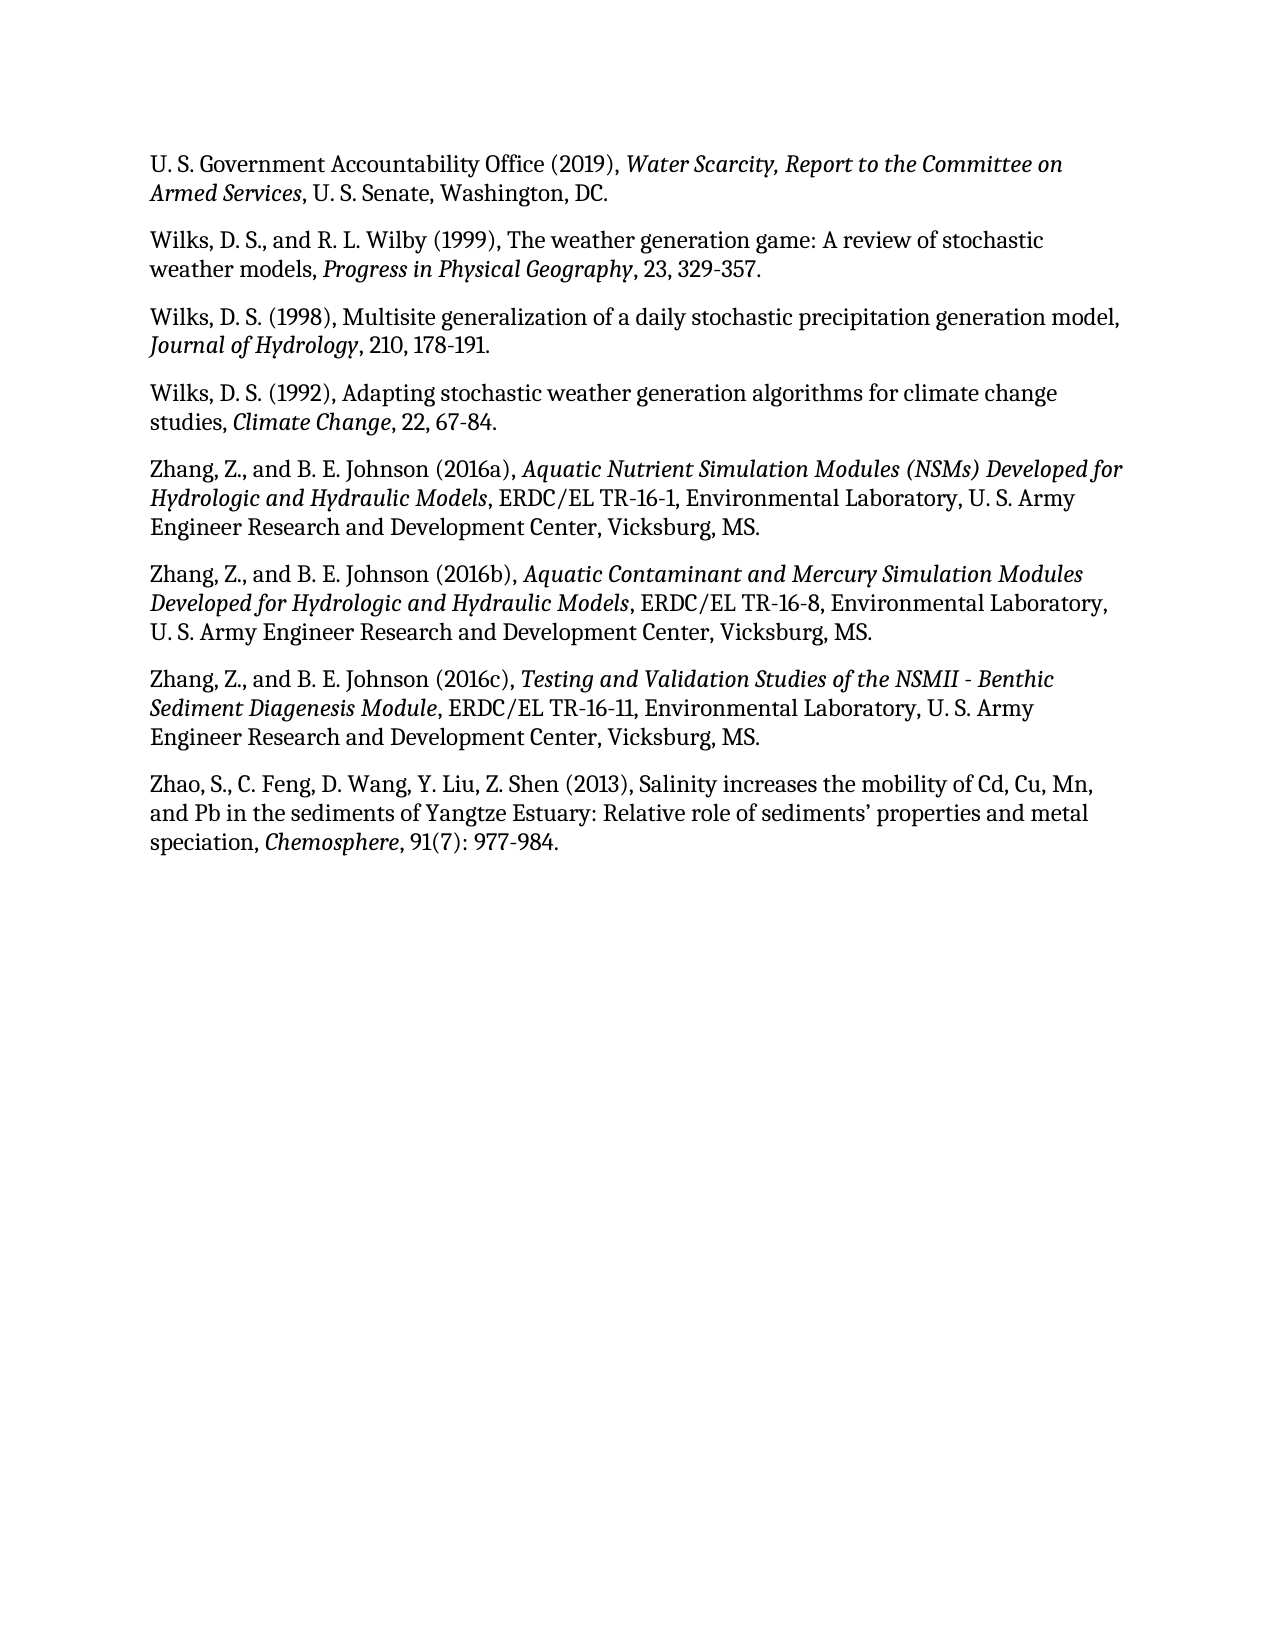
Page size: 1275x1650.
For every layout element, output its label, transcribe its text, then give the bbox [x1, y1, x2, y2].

text Wilks, D. S. (1998), Multisite generalization of a daily stochastic precipitation generation model, Journal of Hydrology, 210, 178-191. [150, 302, 1125, 360]
text Zhang, Z., and B. E. Johnson (2016c), Testing and Validation Studies of the NSMII - Benthic Sediment Diagenesis Module, ERDC/EL TR-16-11, Environmental Laboratory, U. S. Army Engineer Research and Development Center, Vicksburg, MS. [150, 665, 1125, 751]
text Zhao, S., C. Feng, D. Wang, Y. Liu, Z. Shen (2013), Salinity increases the mobility of Cd, Cu, Mn, and Pb in the sediments of Yangtze Estuary: Relative role of sediments’ properties and metal speciation, Chemosphere, 91(7): 977-984. [150, 770, 1125, 856]
text Zhang, Z., and B. E. Johnson (2016b), Aquatic Contaminant and Mercury Simulation Modules Developed for Hydrologic and Hydraulic Models, ERDC/EL TR-16-8, Environmental Laboratory, U. S. Army Engineer Research and Development Center, Vicksburg, MS. [150, 560, 1125, 646]
text U. S. Government Accountability Office (2019), Water Scarcity, Report to the Committee on Armed Services, U. S. Senate, Washington, DC. [150, 150, 1125, 207]
text Wilks, D. S., and R. L. Wilby (1999), The weather generation game: A review of stochastic weather models, Progress in Physical Geography, 23, 329-357. [150, 226, 1125, 284]
text Wilks, D. S. (1992), Adapting stochastic weather generation algorithms for climate change studies, Climate Change, 22, 67-84. [150, 379, 1125, 436]
text Zhang, Z., and B. E. Johnson (2016a), Aquatic Nutrient Simulation Modules (NSMs) Developed for Hydrologic and Hydraulic Models, ERDC/EL TR-16-1, Environmental Laboratory, U. S. Army Engineer Research and Development Center, Vicksburg, MS. [150, 455, 1125, 541]
